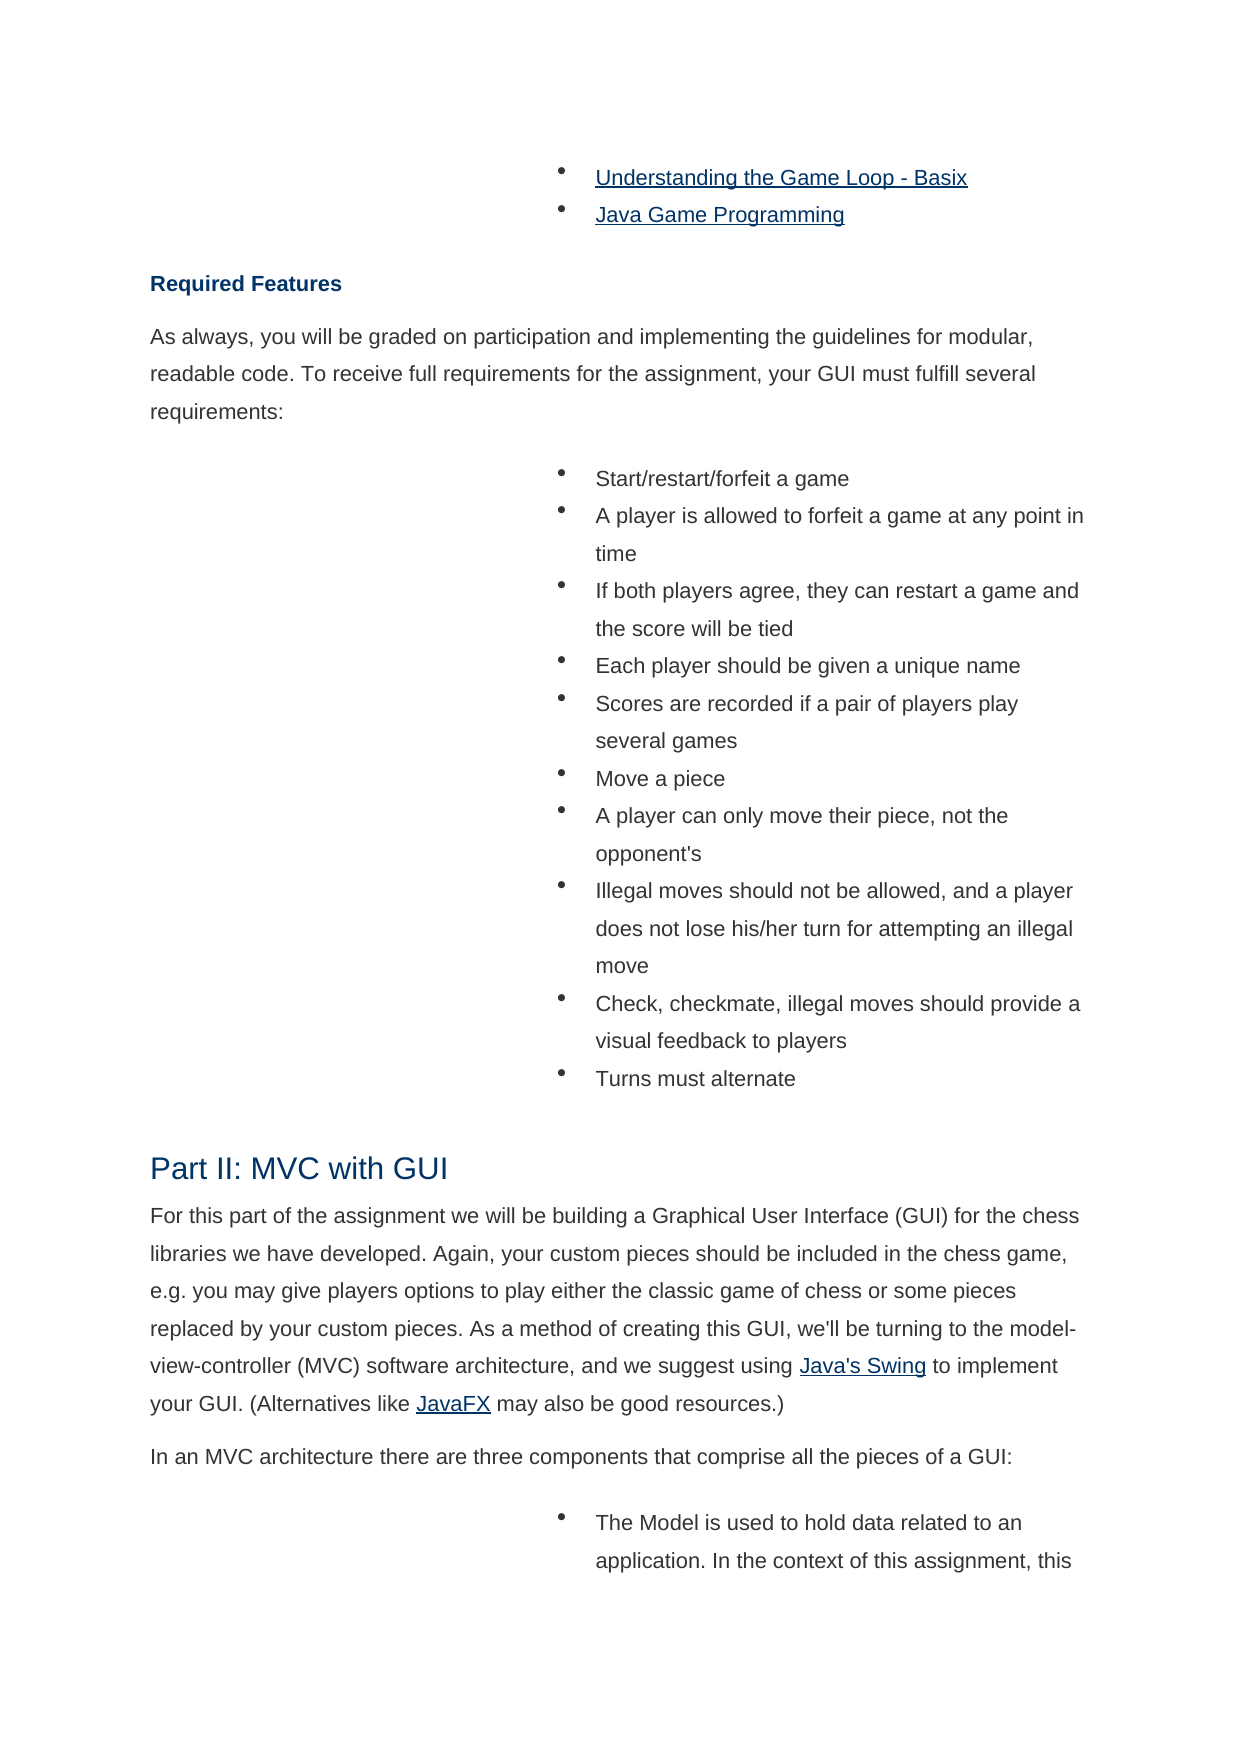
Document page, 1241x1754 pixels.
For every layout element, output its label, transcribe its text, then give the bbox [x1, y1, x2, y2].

list Turns must alternate [558, 1066, 1090, 1103]
text Required Features [150, 271, 1090, 308]
list Each player should be given a unique name [558, 653, 1090, 691]
text As always, you will be graded on participation and implementing the guidelines for modular, readable code. To receive full requirements for the assignment, your GUI must fulfill several requirements: [150, 324, 1090, 436]
list Start/restart/forfeit a game [558, 466, 1090, 503]
list A player is allowed to forfeit a game at any point in time [558, 503, 1090, 578]
list Java Game Programming [558, 202, 1090, 239]
text For this part of the assignment we will be building a Graphical User Interface (GUI) for the chess libraries we have developed. Again, your custom pieces should be included in the chess game, e.g. you may give players options to play either the classic game of chess or some pieces replaced by your custom pieces. As a method of creating this GUI, we'll be turning to the model-view-controller (MVC) software architecture, and we suggest using Java's Swing to implement your GUI. (Alternatives like JavaFX may also be good resources.) [150, 1203, 1090, 1428]
text In an MVC architecture there are three components that comprise all the pieces of a GUI: [150, 1444, 1090, 1481]
list Check, checkmate, illegal moves should provide a visual feedback to players [558, 991, 1090, 1066]
list A player can only move their piece, not the opponent's [558, 803, 1090, 878]
list Illegal moves should not be allowed, and a player does not lose his/her turn for attempting an illegal move [558, 878, 1090, 991]
list Scores are recorded if a pair of players play several games [558, 691, 1090, 766]
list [558, 1510, 1090, 1585]
list Move a piece [558, 766, 1090, 803]
list Understanding the Game Loop - Basix [558, 164, 1090, 202]
text Part II: MVC with GUI [150, 1150, 1090, 1187]
list If both players agree, they can restart a game and the score will be tied [558, 578, 1090, 653]
